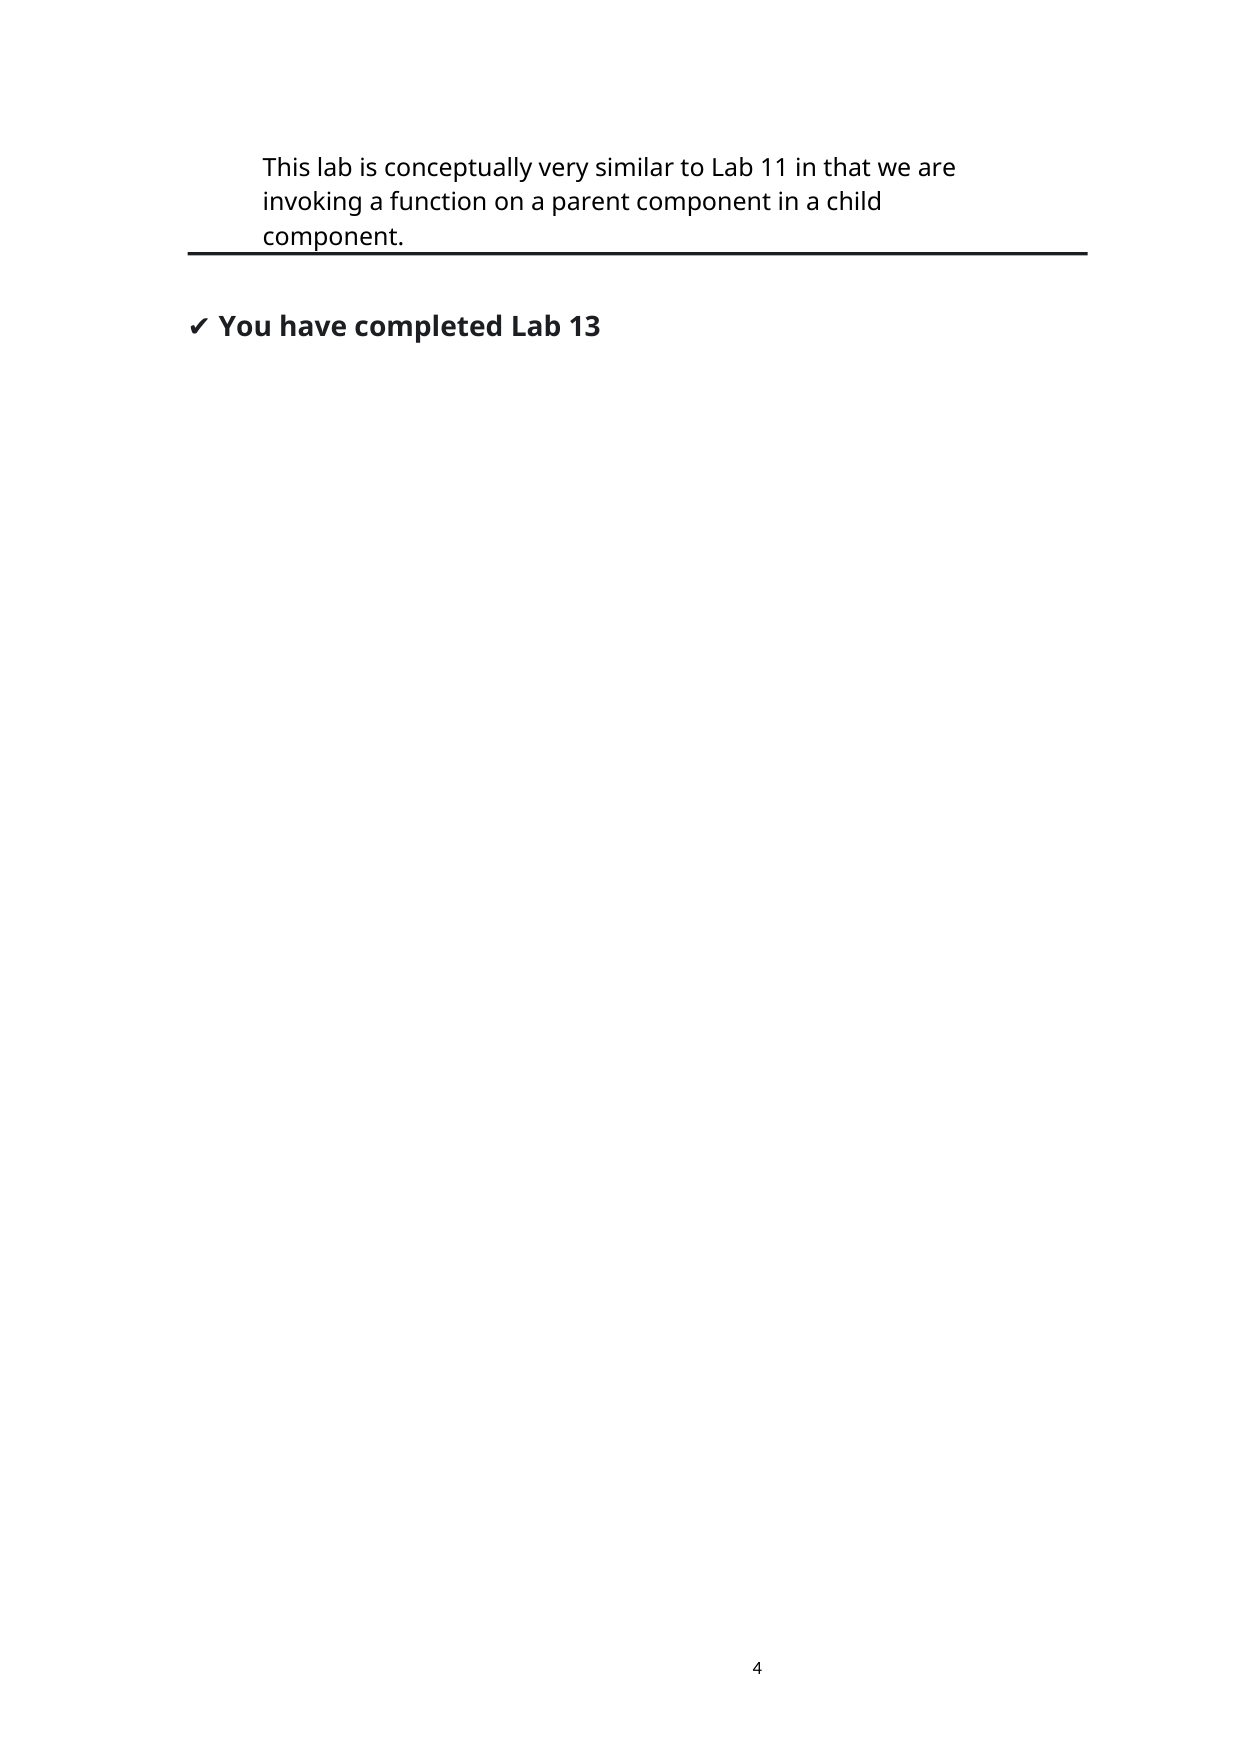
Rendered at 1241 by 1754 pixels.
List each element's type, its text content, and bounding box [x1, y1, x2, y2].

subtitle ✔ You have completed Lab 13 [187, 307, 1053, 345]
text This lab is conceptually very similar to Lab 11 in that we are invoking a function on a parent component in a child component. [262, 150, 978, 252]
